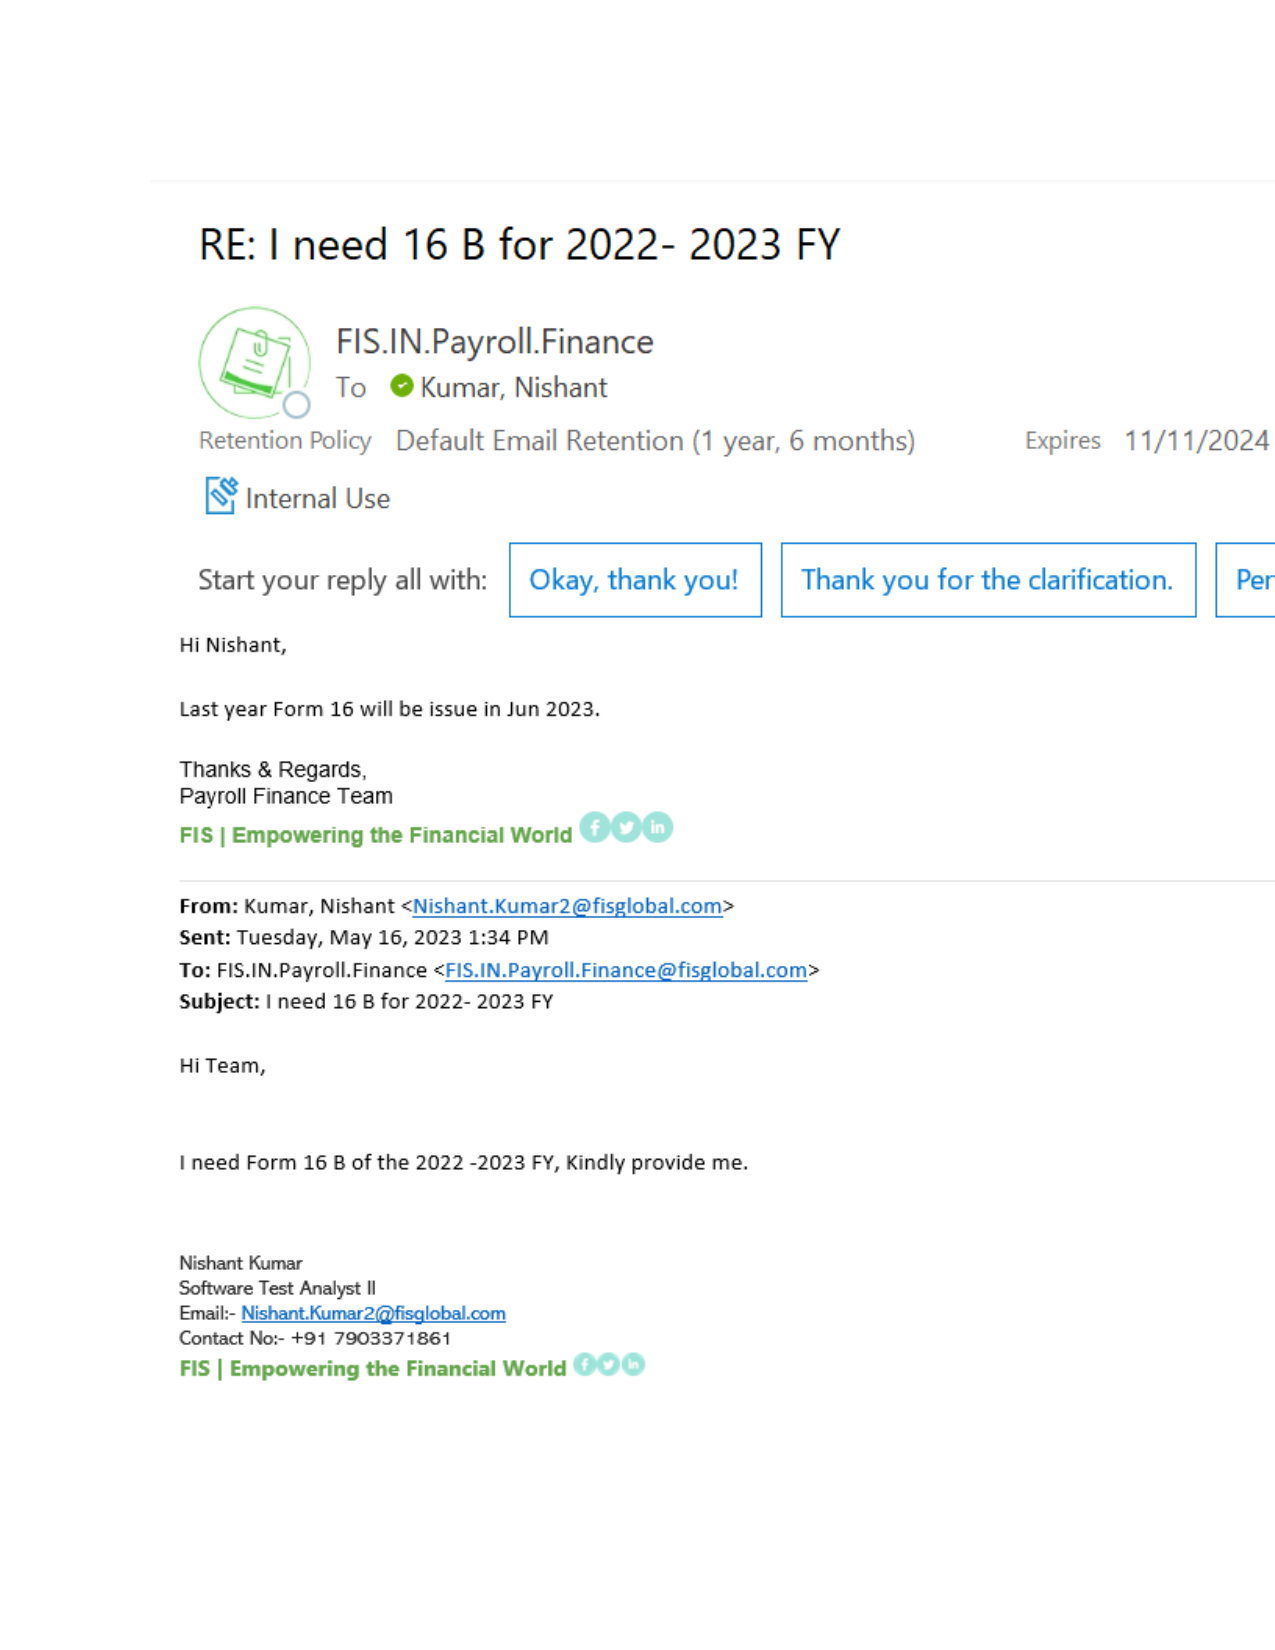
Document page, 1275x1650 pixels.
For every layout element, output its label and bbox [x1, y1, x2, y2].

picture [150, 180, 1275, 1445]
